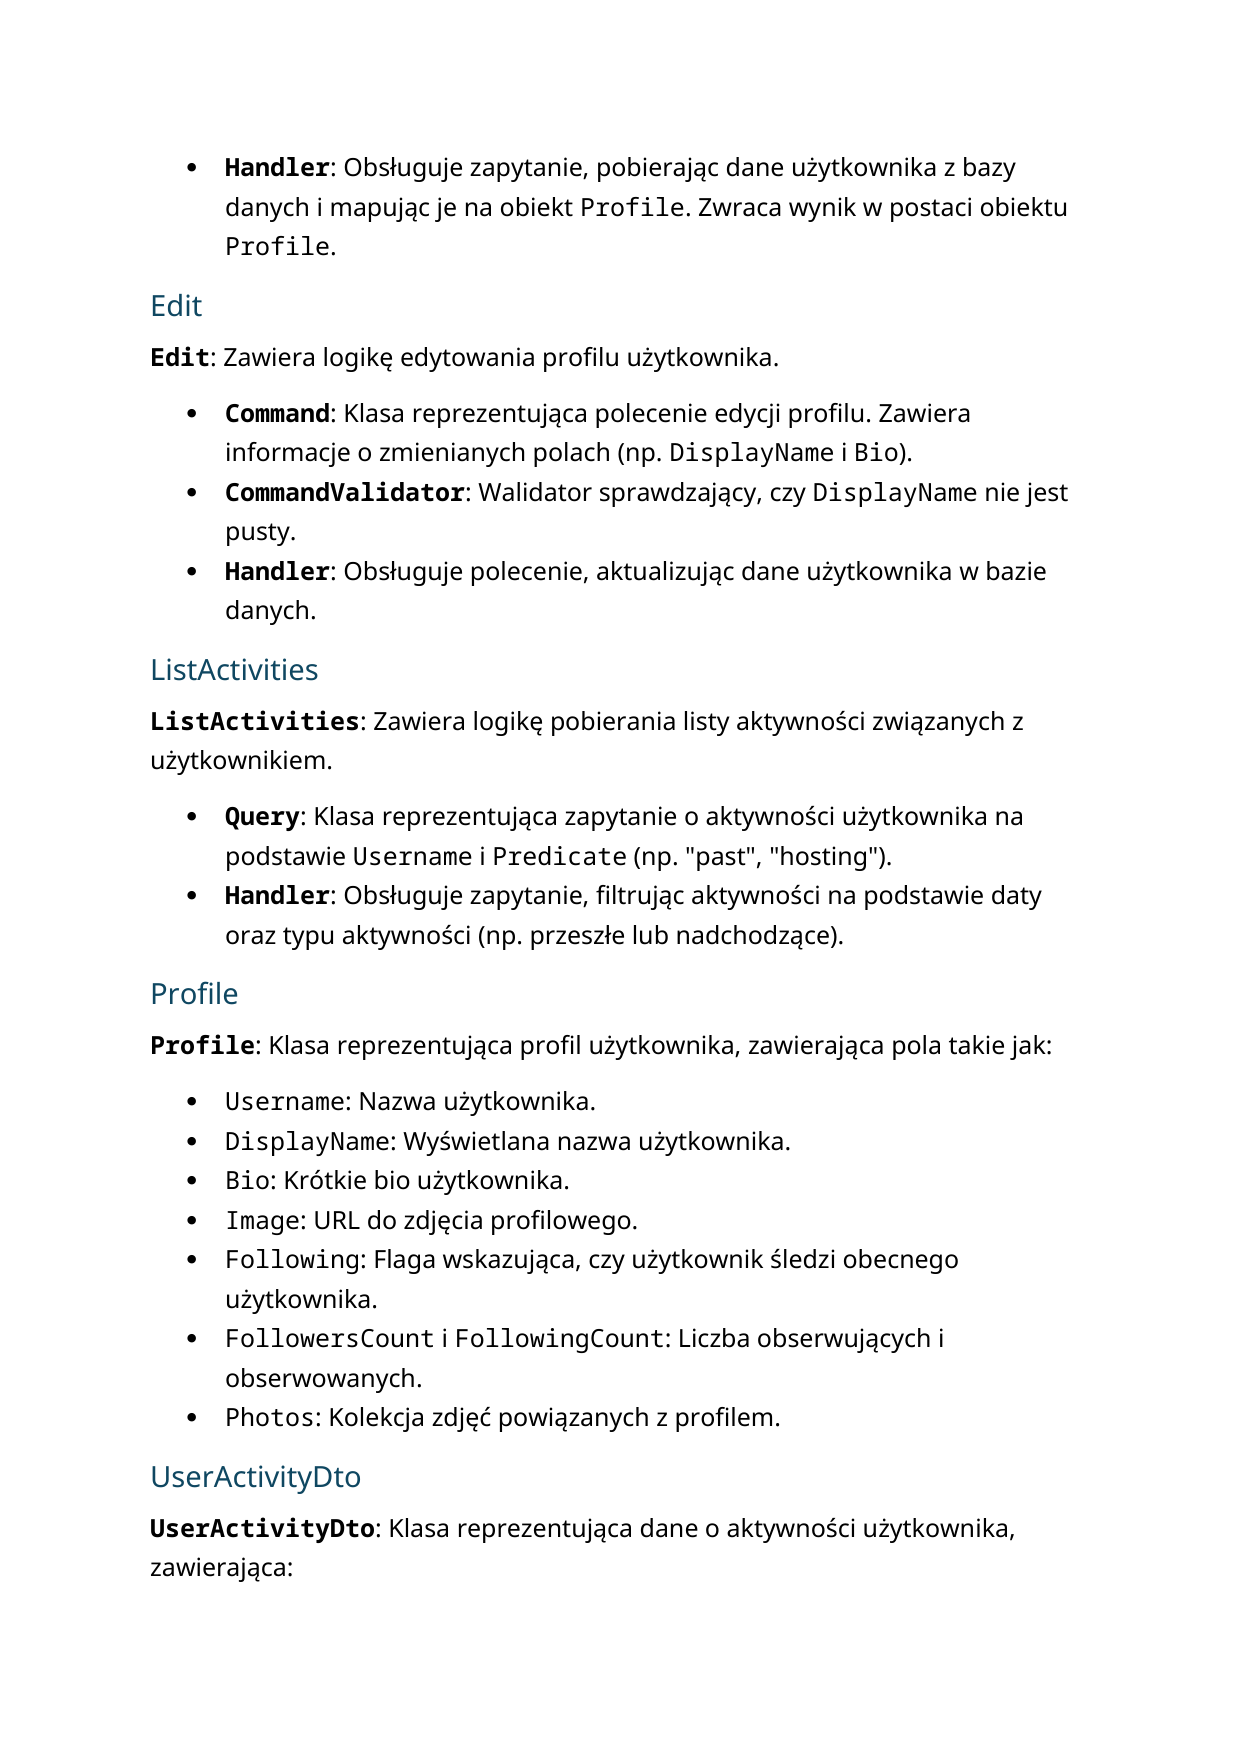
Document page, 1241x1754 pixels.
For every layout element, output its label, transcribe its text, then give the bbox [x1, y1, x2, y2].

list Command: Klasa reprezentująca polecenie edycji profilu. Zawiera informacje o zmienianych polach (np. DisplayName i Bio). [187, 396, 1090, 469]
list Username: Nazwa użytkownika. [187, 1084, 1090, 1118]
text UserActivityDto: Klasa reprezentująca dane o aktywności użytkownika, zawierająca: [150, 1510, 1090, 1584]
list Photos: Kolekcja zdjęć powiązanych z profilem. [187, 1400, 1090, 1434]
list CommandValidator: Walidator sprawdzający, czy DisplayName nie jest pusty. [187, 474, 1090, 548]
list Query: Klasa reprezentująca zapytanie o aktywności użytkownika na podstawie Username i Predicate (np. "past", "hosting"). [187, 799, 1090, 872]
subtitle ListActivities [150, 649, 1090, 689]
list Handler: Obsługuje zapytanie, pobierając dane użytkownika z bazy danych i mapując je na obiekt Profile. Zwraca wynik w postaci obiektu Profile. [187, 150, 1090, 263]
list FollowersCount i FollowingCount: Liczba obserwujących i obserwowanych. [187, 1321, 1090, 1394]
subtitle UserActivityDto [150, 1456, 1090, 1496]
subtitle Profile [150, 973, 1090, 1013]
list Bio: Krótkie bio użytkownika. [187, 1163, 1090, 1197]
text Profile: Klasa reprezentująca profil użytkownika, zawierająca pola takie jak: [150, 1028, 1090, 1062]
list Handler: Obsługuje polecenie, aktualizując dane użytkownika w bazie danych. [187, 553, 1090, 627]
text ListActivities: Zawiera logikę pobierania listy aktywności związanych z użytkownikiem. [150, 703, 1090, 777]
list Following: Flaga wskazująca, czy użytkownik śledzi obecnego użytkownika. [187, 1242, 1090, 1315]
list Image: URL do zdjęcia profilowego. [187, 1202, 1090, 1236]
text Edit: Zawiera logikę edytowania profilu użytkownika. [150, 339, 1090, 373]
subtitle Edit [150, 285, 1090, 325]
list DisplayName: Wyświetlana nazwa użytkownika. [187, 1123, 1090, 1157]
list Handler: Obsługuje zapytanie, filtrując aktywności na podstawie daty oraz typu aktywności (np. przeszłe lub nadchodzące). [187, 878, 1090, 951]
